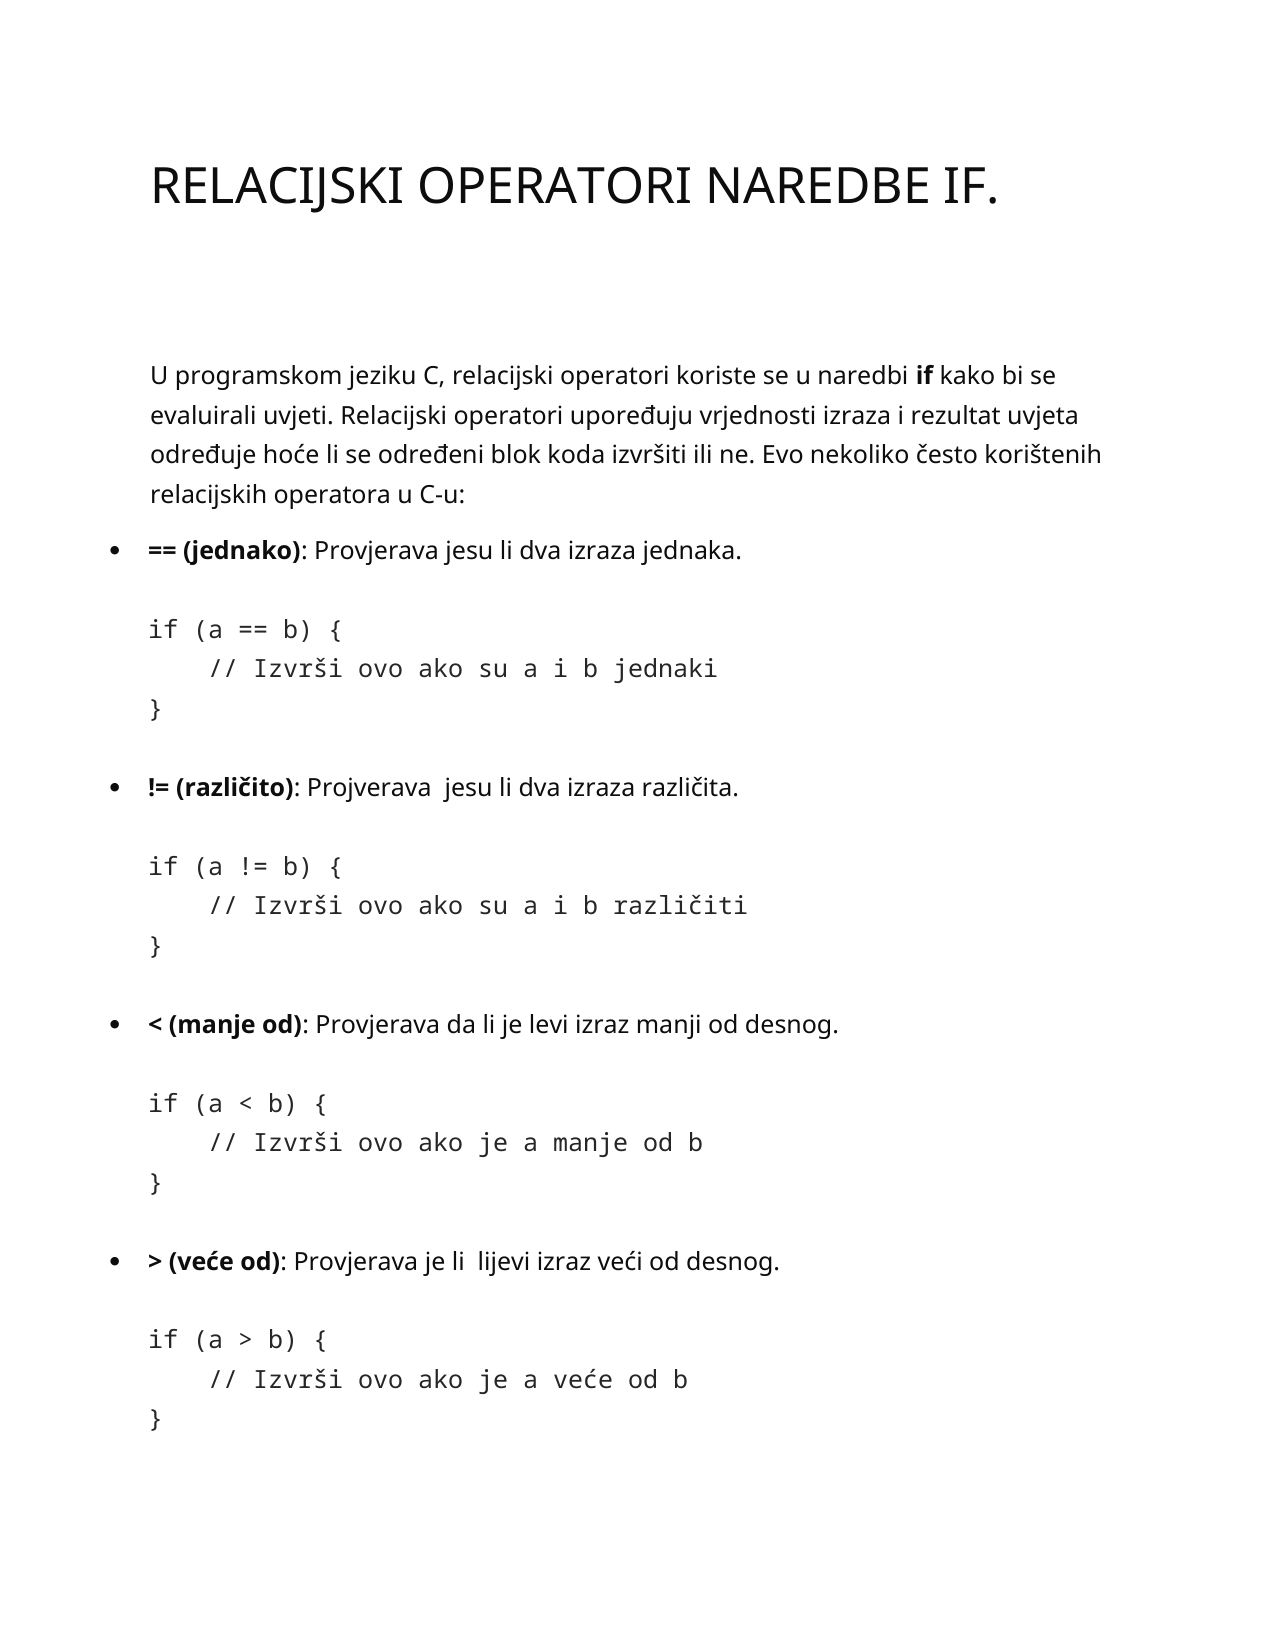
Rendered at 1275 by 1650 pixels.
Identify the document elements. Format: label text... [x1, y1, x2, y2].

text if (a != b) { // Izvrši ovo ako su a i b različiti } [148, 848, 1127, 1001]
list != (različito): Projverava jesu li dva izraza različita. [110, 769, 1127, 803]
list < (manje od): Provjerava da li je levi izraz manji od desnog. [110, 1006, 1127, 1040]
text if (a < b) { // Izvrši ovo ako je a manje od b } [148, 1085, 1127, 1238]
list == (jednako): Provjerava jesu li dva izraza jednaka. [110, 532, 1127, 567]
text U programskom jeziku C, relacijski operatori koriste se u naredbi if kako bi se evaluirali uvjeti. Relacijski operatori upoređuju vrjednosti izraza i rezultat uvjeta određuje hoće li se određeni blok koda izvršiti ili ne. Evo nekoliko često korištenih relacijskih operatora u C-u: [150, 358, 1125, 510]
list > (veće od): Provjerava je li lijevi izraz veći od desnog. [110, 1243, 1127, 1277]
text RELACIJSKI OPERATORI NAREDBE IF. [150, 150, 1125, 218]
text if (a > b) { // Izvrši ovo ako je a veće od b } [148, 1322, 1127, 1474]
text if (a == b) { // Izvrši ovo ako su a i b jednaki } [148, 611, 1127, 764]
